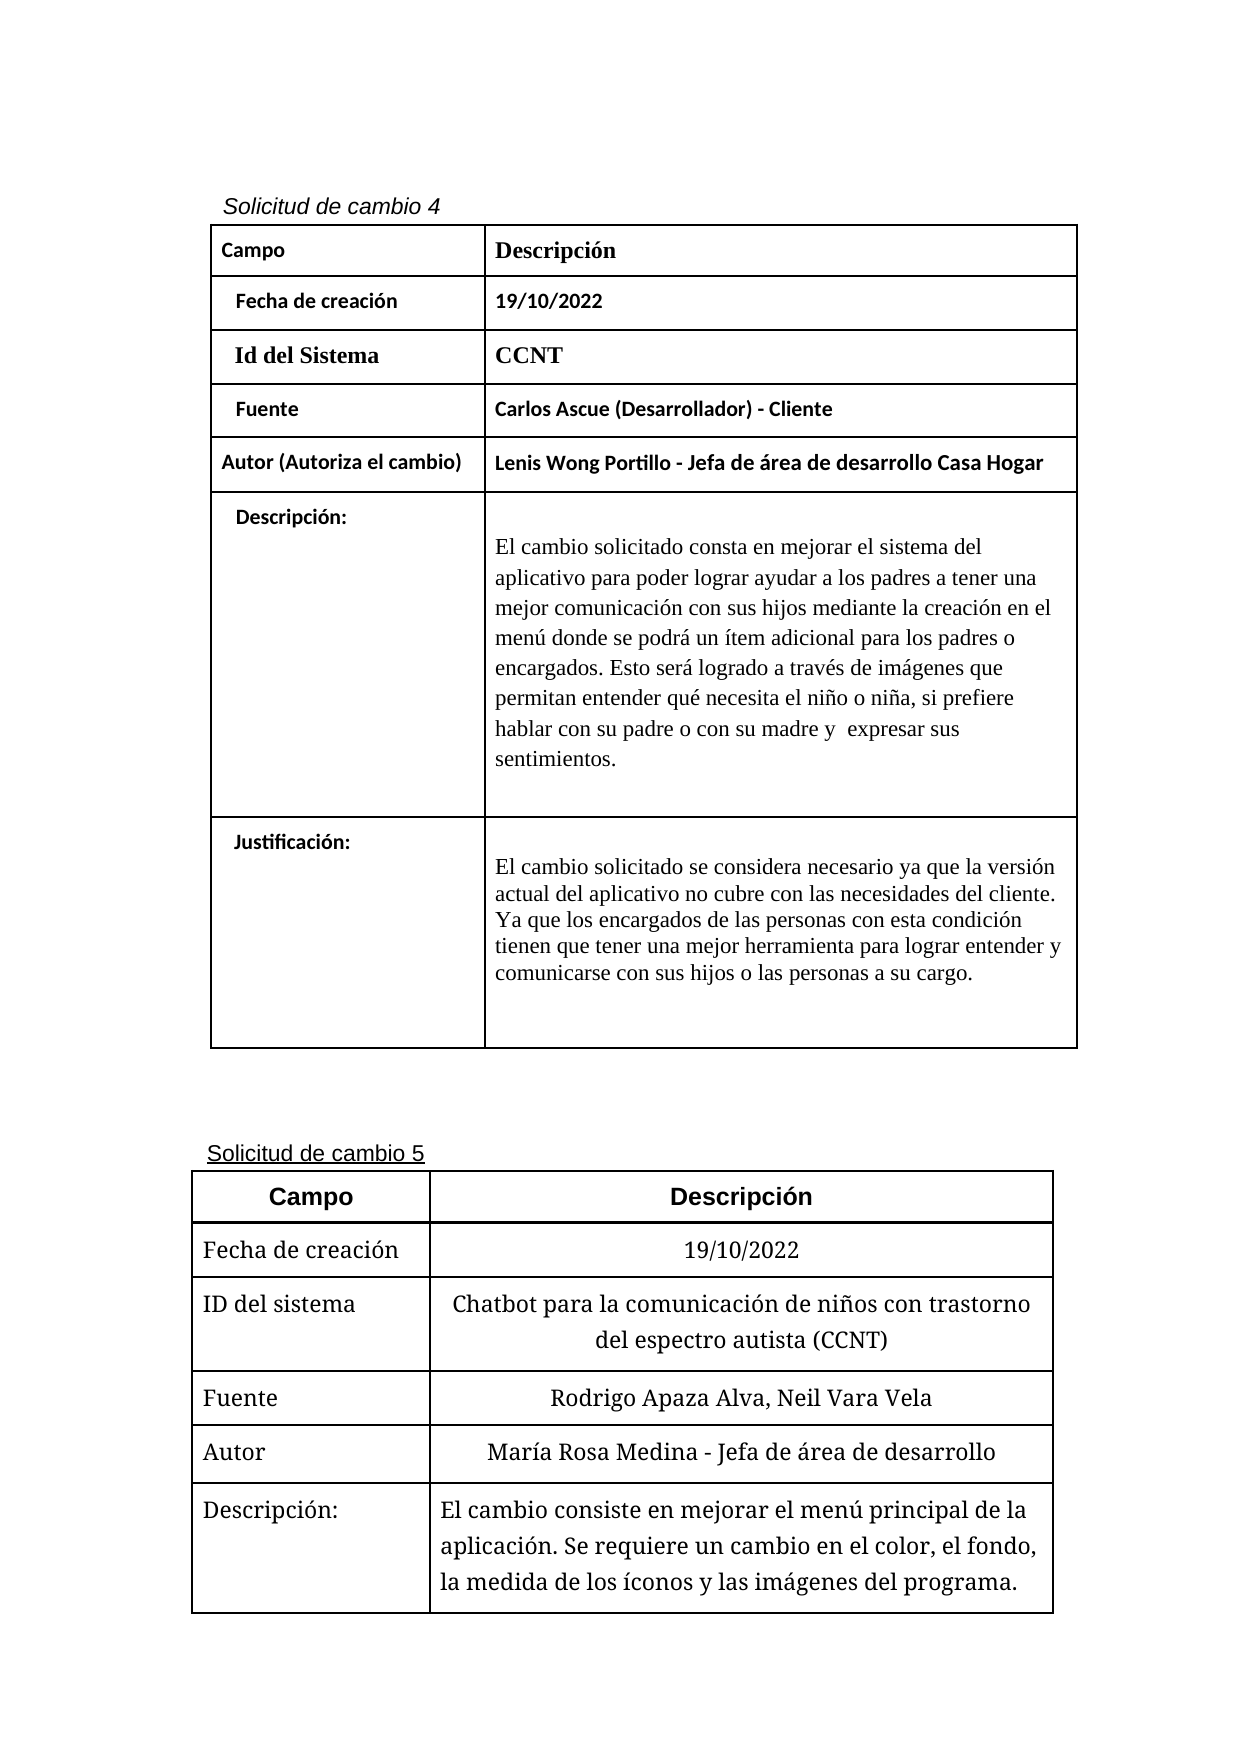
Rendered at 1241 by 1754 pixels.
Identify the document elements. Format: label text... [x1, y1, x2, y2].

table_cell Rodrigo Apaza Alva, Neil Vara Vela [431, 1372, 1052, 1424]
table_cell 19/10/2022 [486, 277, 1076, 328]
table_cell El cambio solicitado consta en mejorar el sistema del aplicativo para poder lograr ayudar a los padres a tener una mejor comunicación con sus hijos mediante la creación en el menú donde se podrá un ítem adicional para los padres o encargados. Esto será logrado a través de imágenes que permitan entender qué necesita el niño o niña, si prefiere hablar con su padre o con su madre y expresar sus sentimientos. [486, 493, 1076, 816]
text Solicitud de cambio 5 [207, 1139, 1090, 1166]
table_cell Autor [193, 1426, 429, 1482]
table_cell Justificación: [212, 818, 484, 1047]
table_header Descripción [486, 226, 1076, 275]
table_cell Descripción: [212, 493, 484, 816]
table_cell Fecha de creación [193, 1224, 429, 1276]
table_cell Id del Sistema [212, 331, 484, 383]
table_header Descripción [431, 1172, 1052, 1221]
table_header Campo [193, 1172, 429, 1221]
text Solicitud de cambio 4 [207, 193, 1090, 219]
table_cell ID del sistema [193, 1278, 429, 1369]
table_cell Descripción: [193, 1484, 429, 1612]
table_cell Carlos Ascue (Desarrollador) - Cliente [486, 385, 1076, 436]
table_cell Chatbot para la comunicación de niños con trastorno del espectro autista (CCNT) [431, 1278, 1052, 1369]
table_cell Lenis Wong Portillo - Jefa de área de desarrollo Casa Hogar [486, 438, 1076, 491]
table_cell 19/10/2022 [431, 1224, 1052, 1276]
table_cell Autor (Autoriza el cambio) [212, 438, 484, 491]
table_cell CCNT [486, 331, 1076, 383]
table_cell El cambio consiste en mejorar el menú principal de la aplicación. Se requiere un cambio en el color, el fondo, la medida de los íconos y las imágenes del programa. [431, 1484, 1052, 1612]
table_cell Fuente [193, 1372, 429, 1424]
table_cell Fuente [212, 385, 484, 436]
table_cell Fecha de creación [212, 277, 484, 328]
table_cell María Rosa Medina - Jefa de área de desarrollo [431, 1426, 1052, 1482]
table_header Campo [212, 226, 484, 275]
table_cell El cambio solicitado se considera necesario ya que la versión actual del aplicativo no cubre con las necesidades del cliente. Ya que los encargados de las personas con esta condición tienen que tener una mejor herramienta para lograr entender y comunicarse con sus hijos o las personas a su cargo. [486, 818, 1076, 1047]
